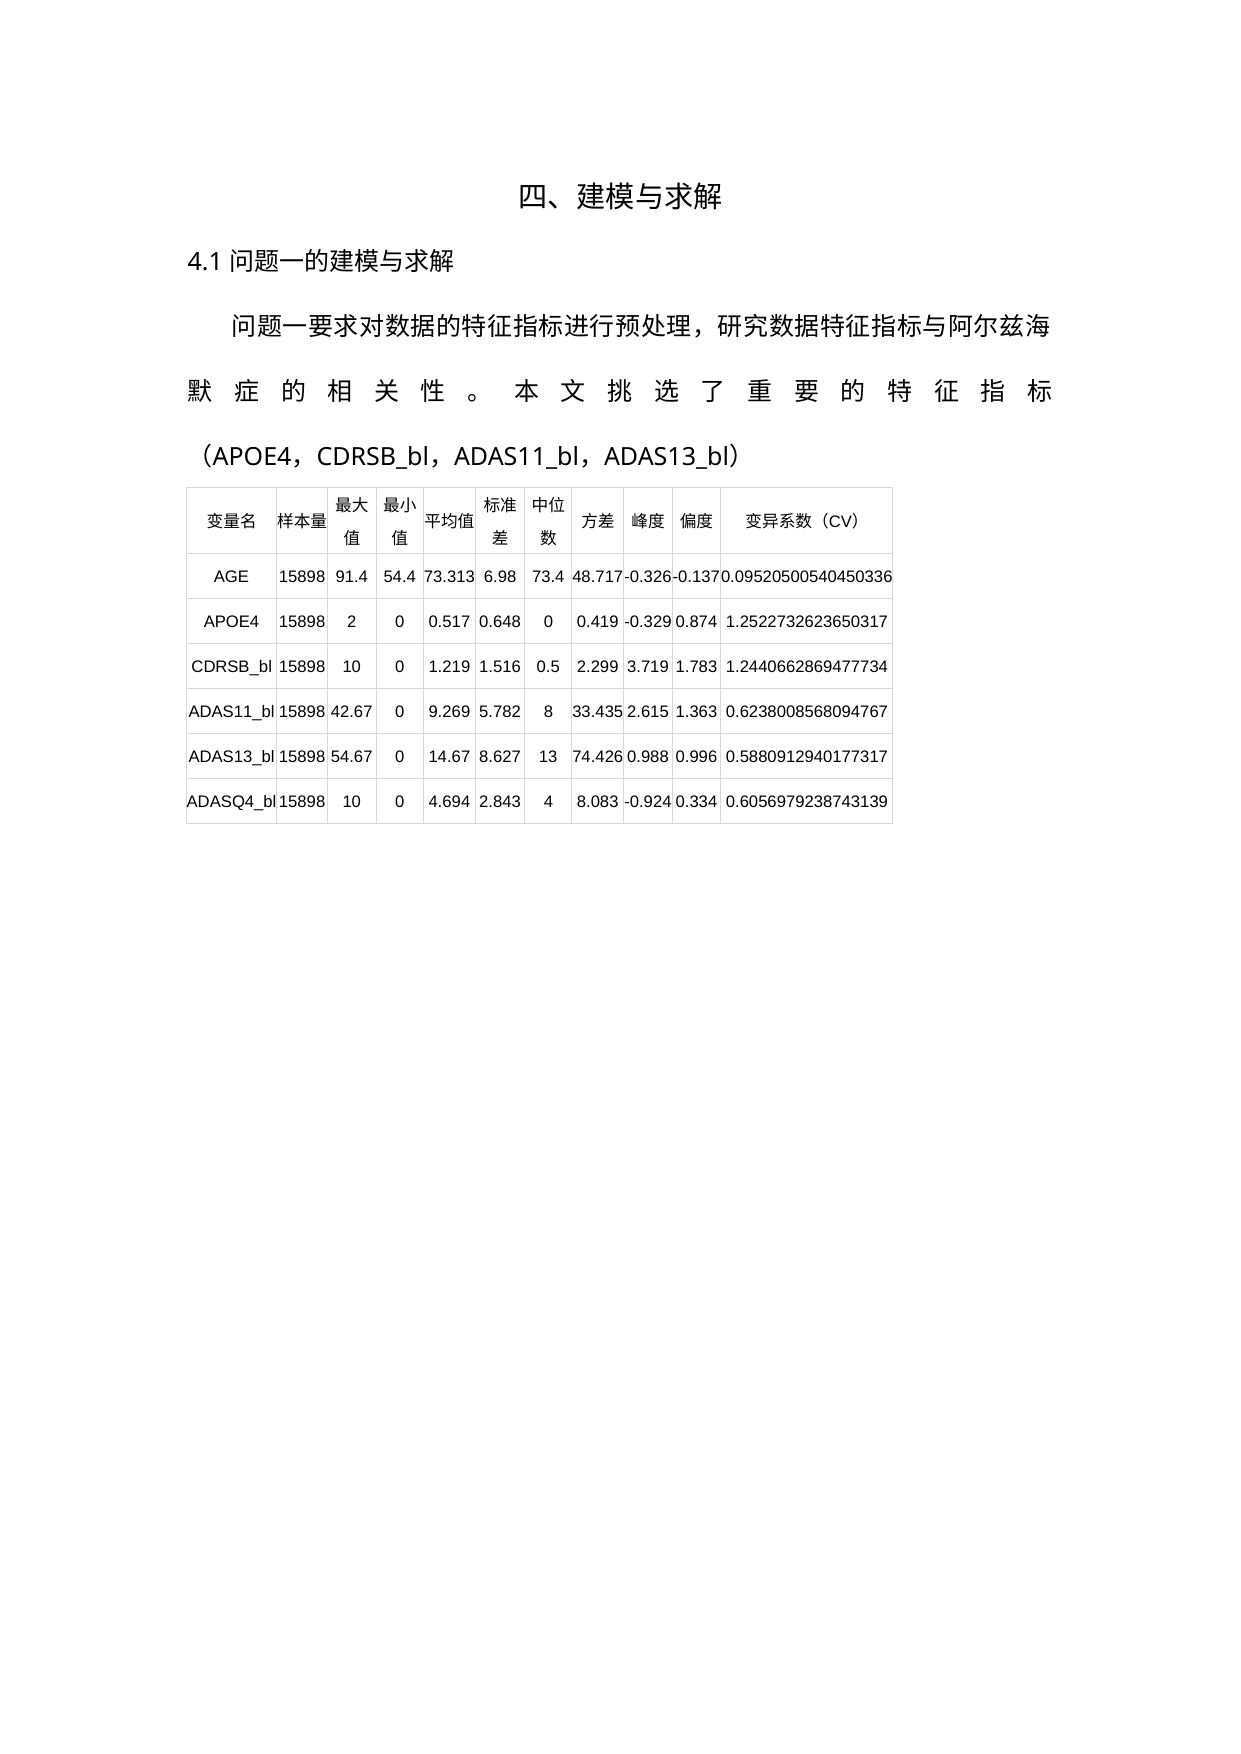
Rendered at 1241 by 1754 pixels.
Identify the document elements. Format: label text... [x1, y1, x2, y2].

table_header 最小值 [377, 488, 423, 553]
table_cell 8.083 [572, 779, 623, 823]
table_cell 0 [377, 599, 423, 643]
table_cell 54.67 [328, 734, 376, 778]
table_cell 33.435 [572, 689, 623, 733]
table_cell 6.98 [476, 554, 524, 598]
table_cell 1.2522732623650317 [721, 599, 892, 643]
table_cell ADAS13_bl [187, 734, 276, 778]
table_cell 15898 [277, 599, 327, 643]
table_header 变异系数（CV） [721, 488, 892, 553]
table_cell 0 [525, 599, 571, 643]
table_header 中位数 [525, 488, 571, 553]
table_cell -0.329 [624, 599, 672, 643]
table_cell 3.719 [624, 644, 672, 688]
table_cell 15898 [277, 644, 327, 688]
table_header 峰度 [624, 488, 672, 553]
table_cell 0.648 [476, 599, 524, 643]
table_cell 4.694 [424, 779, 475, 823]
list 问题一要求对数据的特征指标进行预处理，研究数据特征指标与阿尔兹海默症的相关性。本文挑选了重要的特征指标（APOE4，CDRSB_bl，ADAS11_bl，ADAS13_bl） [187, 292, 1053, 487]
table_cell 9.269 [424, 689, 475, 733]
table_cell 0.09520500540450336 [721, 554, 892, 598]
table_cell 1.363 [673, 689, 720, 733]
table_cell 2.299 [572, 644, 623, 688]
table_cell CDRSB_bl [187, 644, 276, 688]
table_cell 1.783 [673, 644, 720, 688]
table_cell 74.426 [572, 734, 623, 778]
table_cell 5.782 [476, 689, 524, 733]
table_cell 13 [525, 734, 571, 778]
table_header 样本量 [277, 488, 327, 553]
table_cell 10 [328, 779, 376, 823]
table_cell 0.334 [673, 779, 720, 823]
table_cell 4 [525, 779, 571, 823]
table_cell 2 [328, 599, 376, 643]
table_cell 2.615 [624, 689, 672, 733]
table_cell 14.67 [424, 734, 475, 778]
table_cell APOE4 [187, 599, 276, 643]
table_cell 48.717 [572, 554, 623, 598]
table_cell 1.2440662869477734 [721, 644, 892, 688]
table_cell -0.137 [673, 554, 720, 598]
table_cell 15898 [277, 779, 327, 823]
list 4.1 问题一的建模与求解 [187, 227, 1053, 292]
table_cell 1.516 [476, 644, 524, 688]
table_cell 10 [328, 644, 376, 688]
table_cell ADAS11_bl [187, 689, 276, 733]
table_cell 0.5880912940177317 [721, 734, 892, 778]
table_header 标准差 [476, 488, 524, 553]
table_cell 73.4 [525, 554, 571, 598]
list 建模与求解 [187, 162, 1053, 227]
table_cell AGE [187, 554, 276, 598]
table_cell 42.67 [328, 689, 376, 733]
table_cell 0.996 [673, 734, 720, 778]
table_cell 0 [377, 689, 423, 733]
table_cell 0.5 [525, 644, 571, 688]
table_cell 15898 [277, 734, 327, 778]
table_header 方差 [572, 488, 623, 553]
table_cell 0.874 [673, 599, 720, 643]
table_cell 73.313 [424, 554, 475, 598]
table_cell 0 [377, 644, 423, 688]
table_cell 54.4 [377, 554, 423, 598]
table_cell 8 [525, 689, 571, 733]
table_header 最大值 [328, 488, 376, 553]
table_cell 91.4 [328, 554, 376, 598]
table_cell 1.219 [424, 644, 475, 688]
table_cell 0 [377, 779, 423, 823]
table_cell 8.627 [476, 734, 524, 778]
table_cell 0.419 [572, 599, 623, 643]
table_cell 0 [377, 734, 423, 778]
table_header 平均值 [424, 488, 475, 553]
table_cell 15898 [277, 689, 327, 733]
table_cell 0.6056979238743139 [721, 779, 892, 823]
table_cell 0.988 [624, 734, 672, 778]
table_cell 15898 [277, 554, 327, 598]
table_cell -0.924 [624, 779, 672, 823]
table_header 偏度 [673, 488, 720, 553]
table_cell ADASQ4_bl [187, 779, 276, 823]
table_cell 0.6238008568094767 [721, 689, 892, 733]
table_header 变量名 [187, 488, 276, 553]
table_cell 2.843 [476, 779, 524, 823]
table_cell -0.326 [624, 554, 672, 598]
table_cell 0.517 [424, 599, 475, 643]
